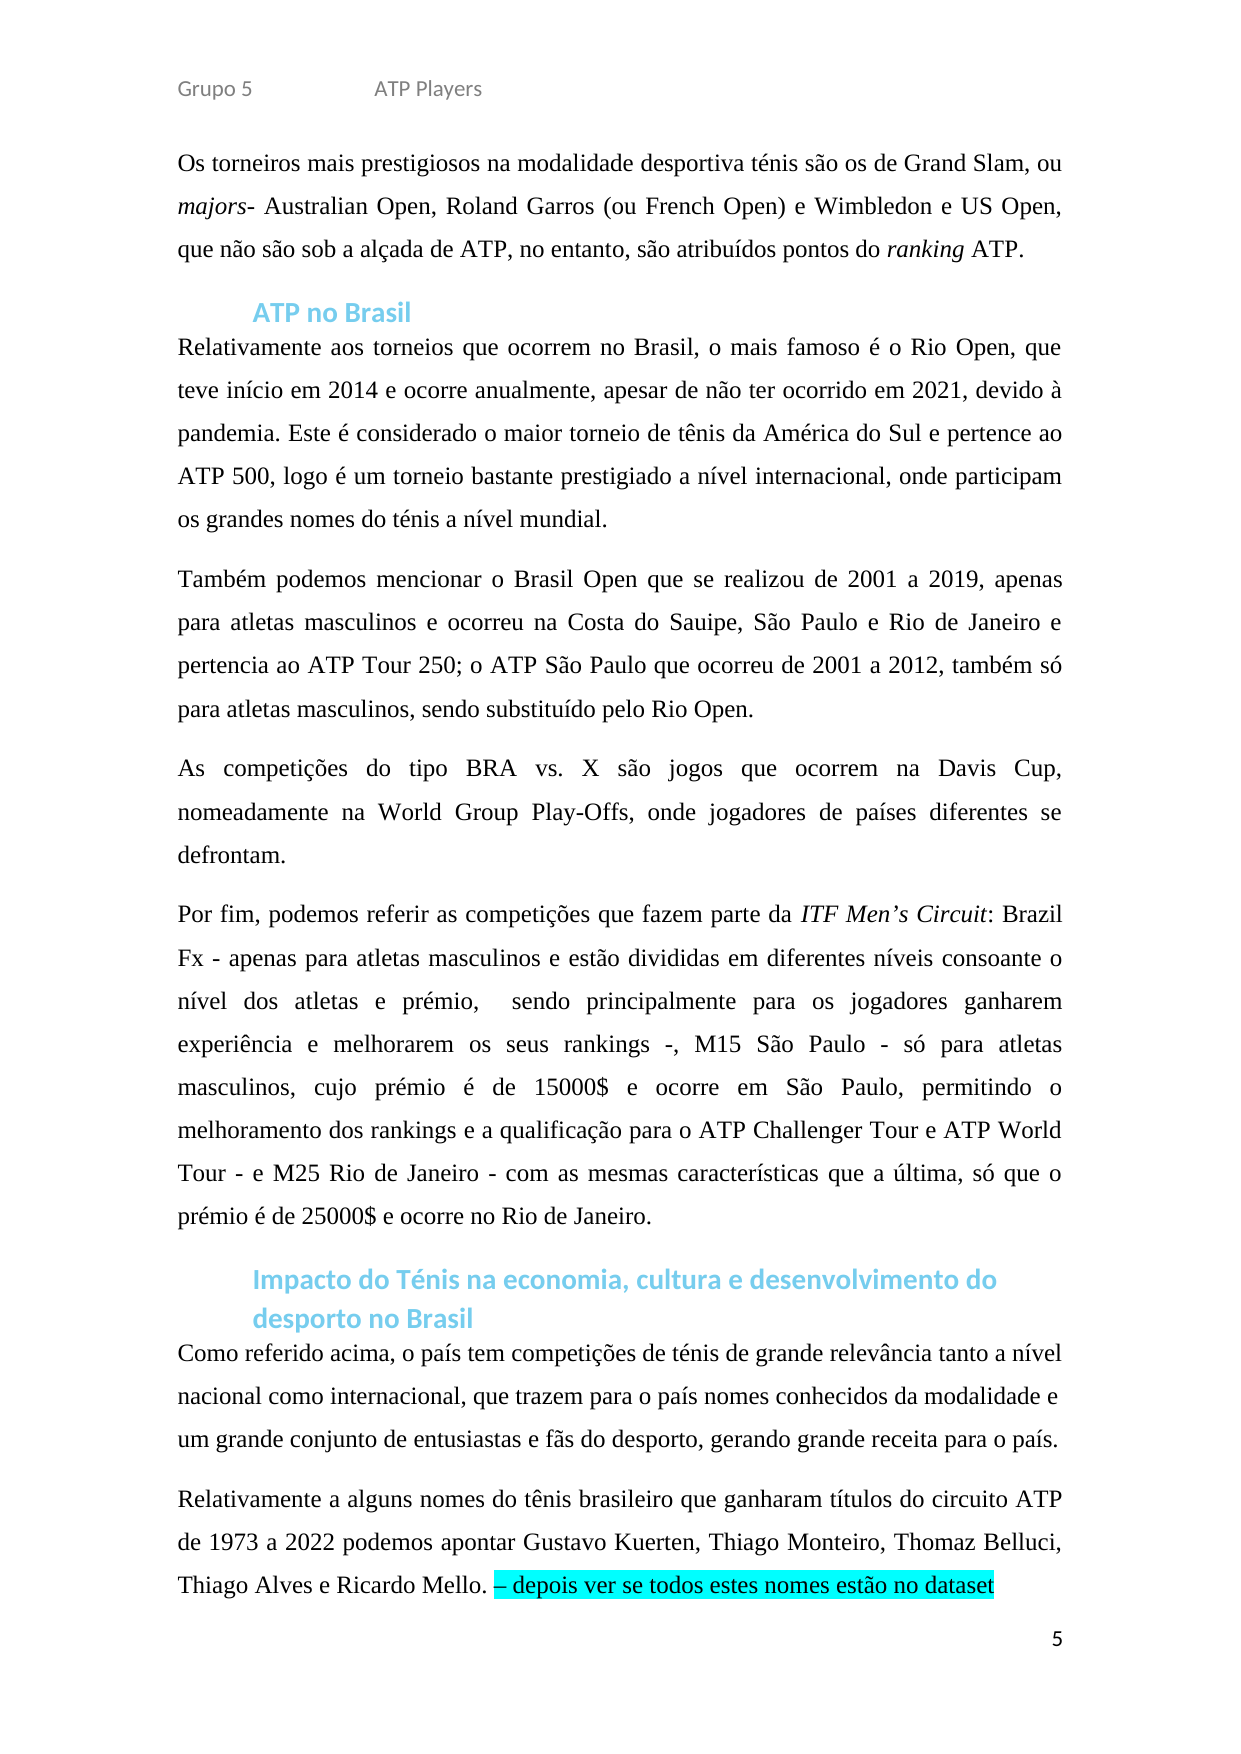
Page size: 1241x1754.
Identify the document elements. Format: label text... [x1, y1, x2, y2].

text Os torneiros mais prestigiosos na modalidade desportiva ténis são os de Grand Slam, ou majors- Australian Open, Roland Garros (ou French Open) e Wimbledon e US Open, que não são sob a alçada de ATP, no entanto, são atribuídos pontos do ranking ATP. [177, 148, 1063, 263]
text Por fim, podemos referir as competições que fazem parte da ITF Men’s Circuit: Brazil Fx - apenas para atletas masculinos e estão divididas em diferentes níveis consoante o nível dos atletas e prémio, sendo principalmente para os jogadores ganharem experiência e melhorarem os seus rankings -, M15 São Paulo - só para atletas masculinos, cujo prémio é de 15000$ e ocorre em São Paulo, permitindo o melhoramento dos rankings e a qualificação para o ATP Challenger Tour e ATP World Tour - e M25 Rio de Janeiro - com as mesmas características que a última, só que o prémio é de 25000$ e ocorre no Rio de Janeiro. [177, 899, 1063, 1230]
subtitle Impacto do Ténis na economia, cultura e desenvolvimento do desporto no Brasil [252, 1261, 1063, 1335]
text Relativamente aos torneios que ocorrem no Brasil, o mais famoso é o Rio Open, que teve início em 2014 e ocorre anualmente, apesar de não ter ocorrido em 2021, devido à pandemia. Este é considerado o maior torneio de tênis da América do Sul e pertence ao ATP 500, logo é um torneio bastante prestigiado a nível internacional, onde participam os grandes nomes do ténis a nível mundial. [177, 332, 1063, 533]
text Como referido acima, o país tem competições de ténis de grande relevância tanto a nível nacional como internacional, que trazem para o país nomes conhecidos da modalidade e um grande conjunto de entusiastas e fãs do desporto, gerando grande receita para o país. [177, 1338, 1063, 1453]
text Relativamente a alguns nomes do tênis brasileiro que ganharam títulos do circuito ATP de 1973 a 2022 podemos apontar Gustavo Kuerten, Thiago Monteiro, Thomaz Belluci, Thiago Alves e Ricardo Mello. – depois ver se todos estes nomes estão no dataset [177, 1484, 1063, 1599]
text As competições do tipo BRA vs. X são jogos que ocorrem na Davis Cup, nomeadamente na World Group Play-Offs, onde jogadores de países diferentes se defrontam. [177, 753, 1063, 868]
text Também podemos mencionar o Brasil Open que se realizou de 2001 a 2019, apenas para atletas masculinos e ocorreu na Costa do Sauipe, São Paulo e Rio de Janeiro e pertencia ao ATP Tour 250; o ATP São Paulo que ocorreu de 2001 a 2012, também só para atletas masculinos, sendo substituído pelo Rio Open. [177, 564, 1063, 722]
subtitle ATP no Brasil [252, 294, 1063, 329]
